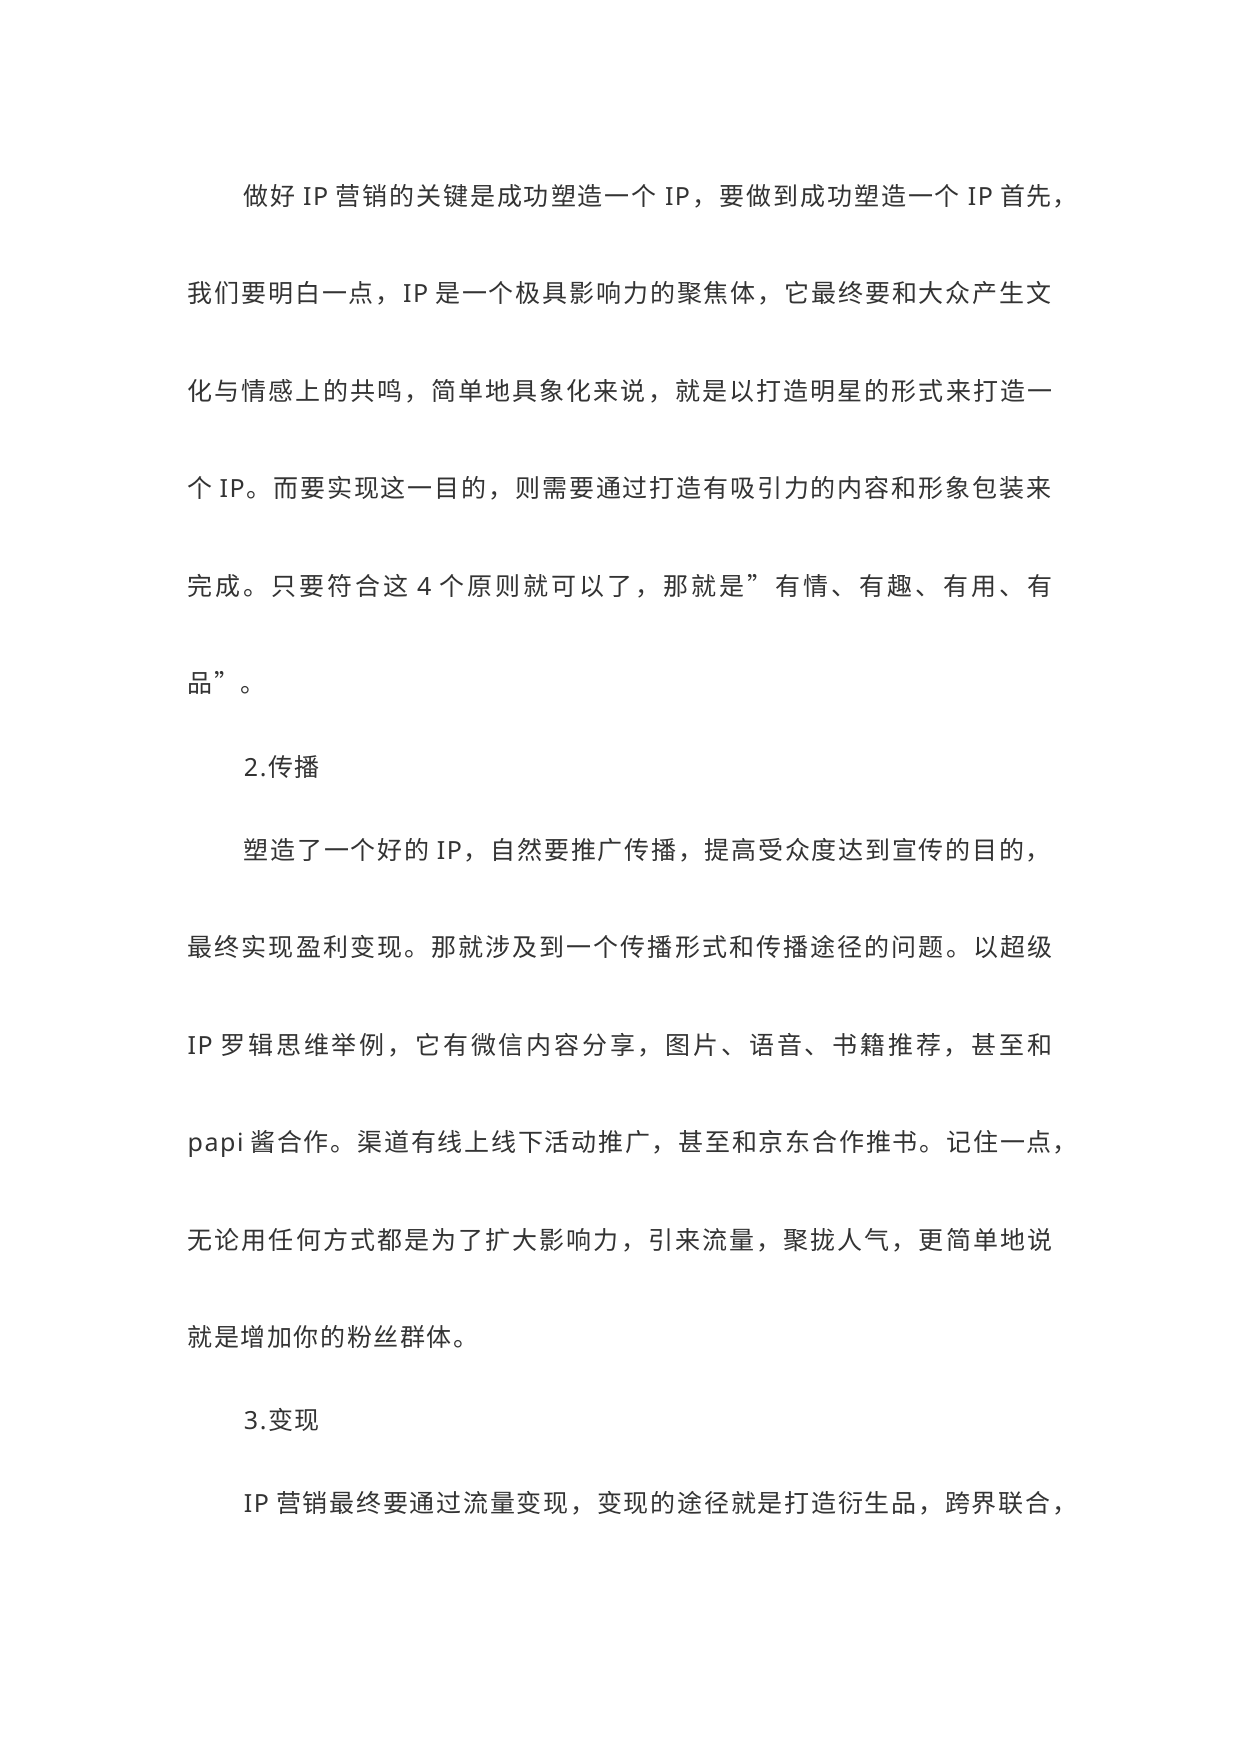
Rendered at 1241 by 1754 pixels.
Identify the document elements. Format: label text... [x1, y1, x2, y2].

text 塑造了一个好的IP，自然要推广传播，提高受众度达到宣传的目的，最终实现盈利变现。那就涉及到一个传播形式和传播途径的问题。以超级IP罗辑思维举例，它有微信内容分享，图片、语音、书籍推荐，甚至和papi酱合作。渠道有线上线下活动推广，甚至和京东合作推书。记住一点，无论用任何方式都是为了扩大影响力，引来流量，聚拢人气，更简单地说就是增加你的粉丝群体。 [187, 816, 1053, 1368]
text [187, 1469, 1053, 1534]
text 3.变现 [187, 1386, 1053, 1451]
text 2.传播 [187, 733, 1053, 798]
text 做好IP营销的关键是成功塑造一个IP，要做到成功塑造一个IP首先，我们要明白一点，IP是一个极具影响力的聚焦体，它最终要和大众产生文化与情感上的共鸣，简单地具象化来说，就是以打造明星的形式来打造一个IP。而要实现这一目的，则需要通过打造有吸引力的内容和形象包装来完成。只要符合这4个原则就可以了，那就是”有情、有趣、有用、有品”。 [187, 162, 1053, 714]
